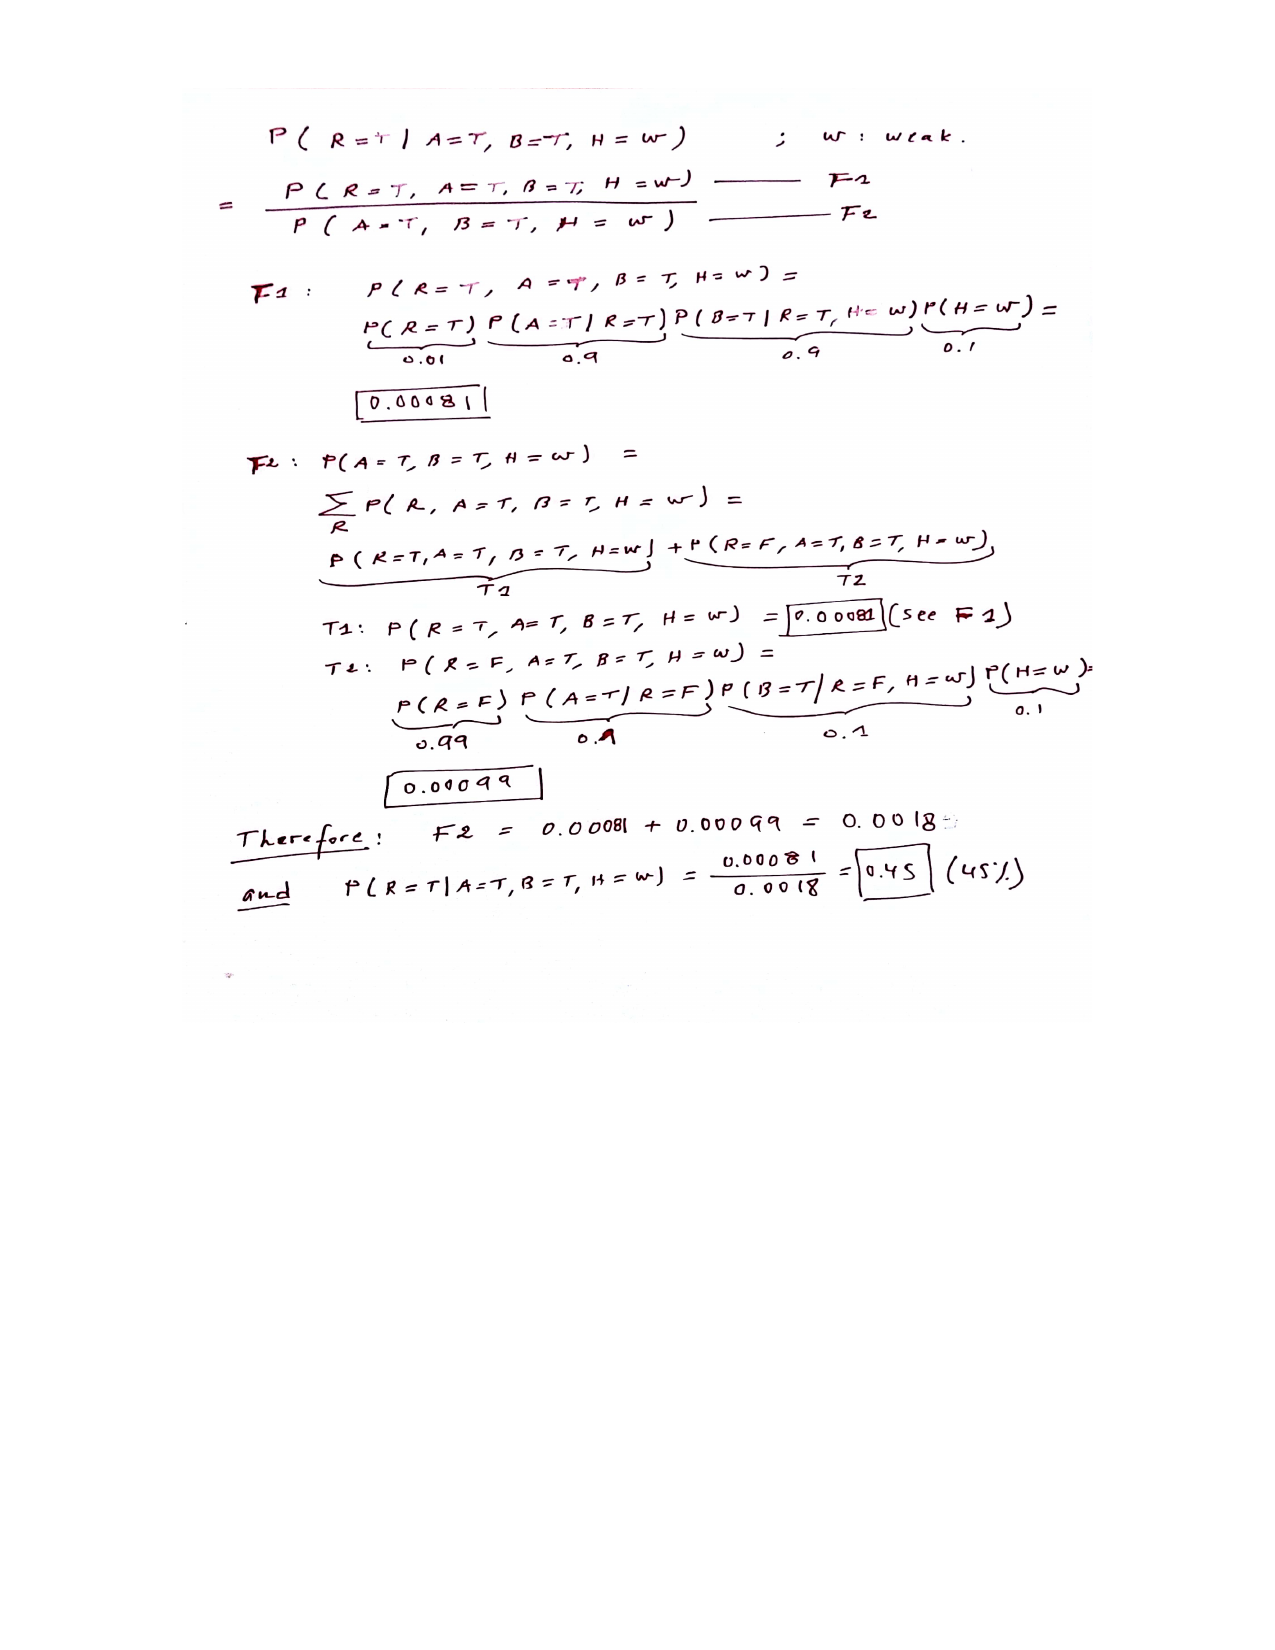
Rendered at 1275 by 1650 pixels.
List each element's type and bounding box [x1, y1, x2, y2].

picture [182, 88, 1093, 1023]
